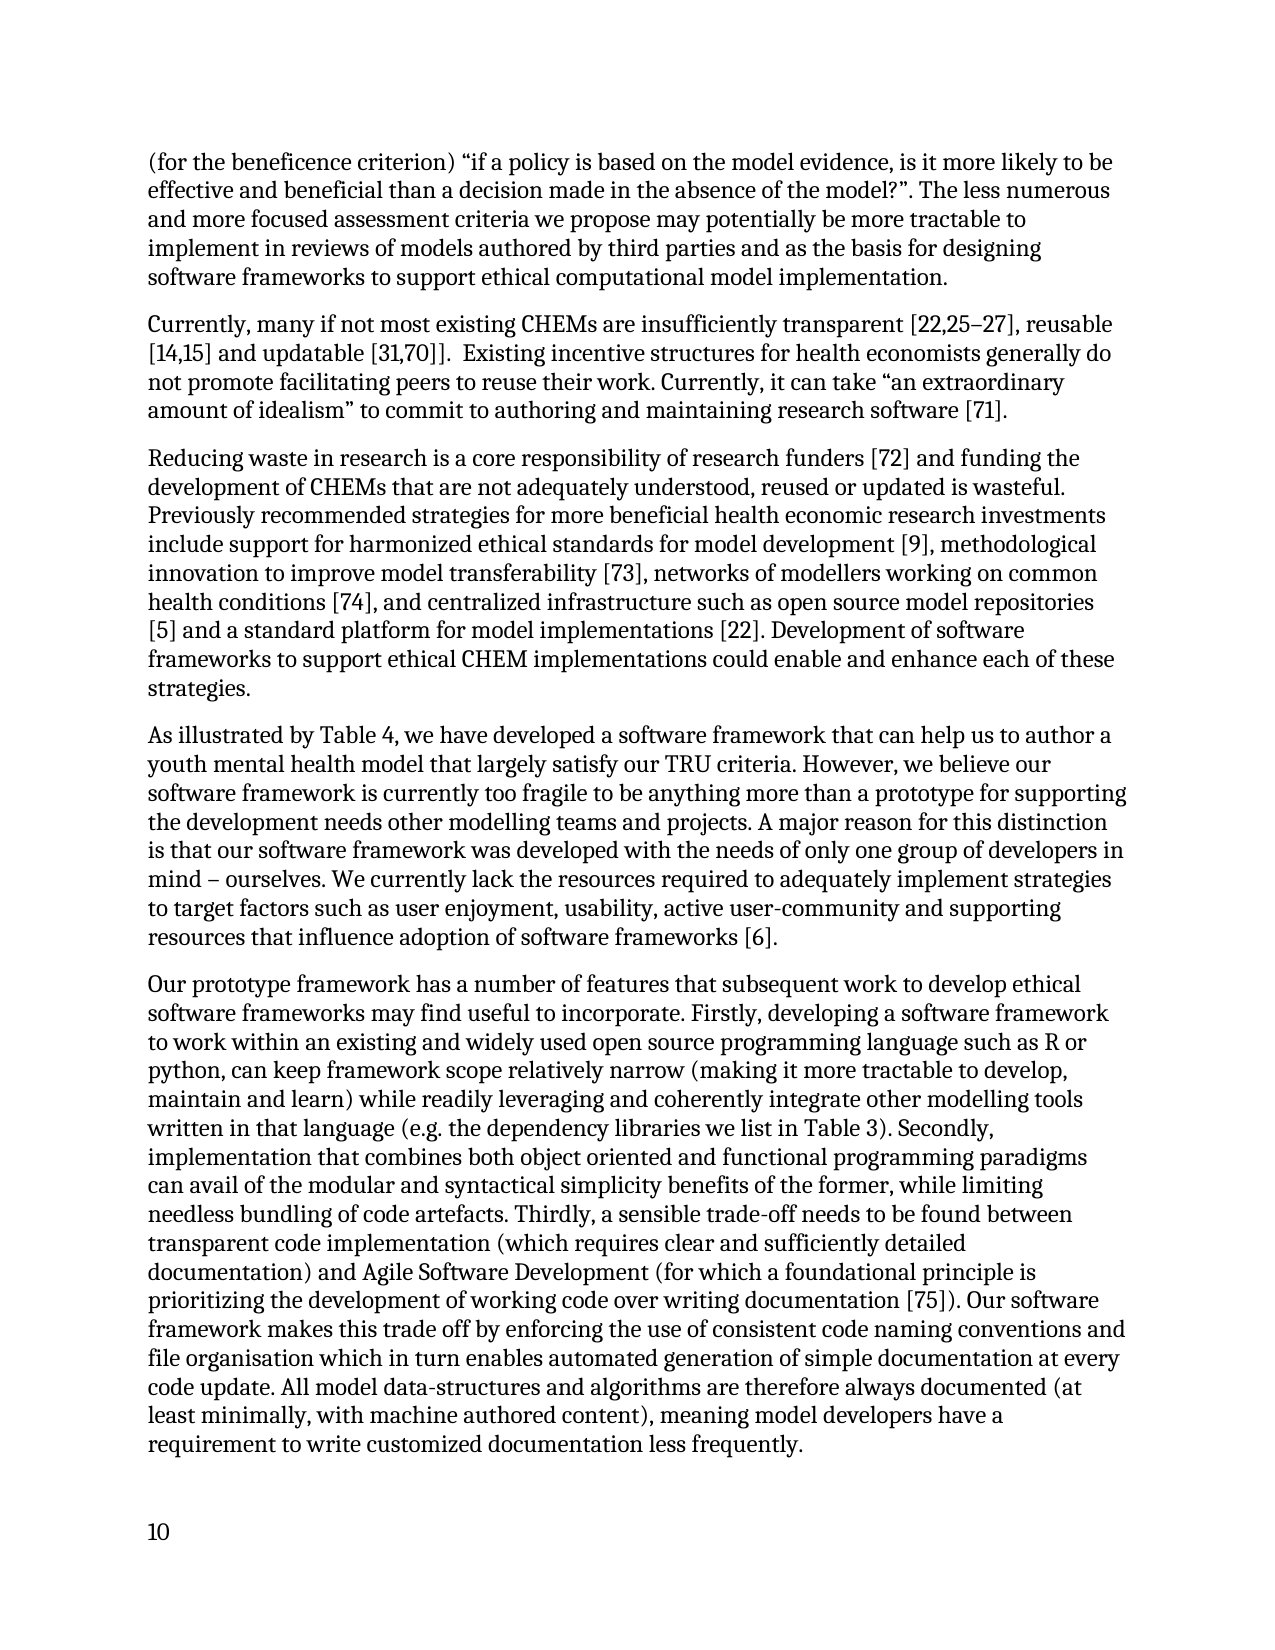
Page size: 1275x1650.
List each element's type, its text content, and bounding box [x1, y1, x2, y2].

text Our prototype framework has a number of features that subsequent work to develop ethical software frameworks may find useful to incorporate. Firstly, developing a software framework to work within an existing and widely used open source programming language such as R or python, can keep framework scope relatively narrow (making it more tractable to develop, maintain and learn) while readily leveraging and coherently integrate other modelling tools written in that language (e.g. the dependency libraries we list in Table 3). Secondly, implementation that combines both object oriented and functional programming paradigms can avail of the modular and syntactical simplicity benefits of the former, while limiting needless bundling of code artefacts. Thirdly, a sensible trade-off needs to be found between transparent code implementation (which requires clear and sufficiently detailed documentation) and Agile Software Development (for which a foundational principle is prioritizing the development of working code over writing documentation [75]). Our software framework makes this trade off by enforcing the use of consistent code naming conventions and file organisation which in turn enables automated generation of simple documentation at every code update. All model data-structures and algorithms are therefore always documented (at least minimally, with machine authored content), meaning model developers have a requirement to write customized documentation less frequently. [148, 970, 1127, 1459]
text Currently, many if not most existing CHEMs are insufficiently transparent [22,25–27], reusable [14,15] and updatable [31,70]]. Existing incentive structures for health economists generally do not promote facilitating peers to reuse their work. Currently, it can take “an extraordinary amount of idealism” to commit to authoring and maintaining research software [71]. [148, 310, 1127, 425]
text Reducing waste in research is a core responsibility of research funders [72] and funding the development of CHEMs that are not adequately understood, reused or updated is wasteful. Previously recommended strategies for more beneficial health economic research investments include support for harmonized ethical standards for model development [9], methodological innovation to improve model transferability [73], networks of modellers working on common health conditions [74], and centralized infrastructure such as open source model repositories [5] and a standard platform for model implementations [22]. Development of software frameworks to support ethical CHEM implementations could enable and enhance each of these strategies. [148, 444, 1127, 703]
text As illustrated by Table 4, we have developed a software framework that can help us to author a youth mental health model that largely satisfy our TRU criteria. However, we believe our software framework is currently too fragile to be anything more than a prototype for supporting the development needs other modelling teams and projects. A major reason for this distinction is that our software framework was developed with the needs of only one group of developers in mind – ourselves. We currently lack the resources required to adequately implement strategies to target factors such as user enjoyment, usability, active user-community and supporting resources that influence adoption of software frameworks [6]. [148, 721, 1127, 951]
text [148, 148, 1127, 291]
